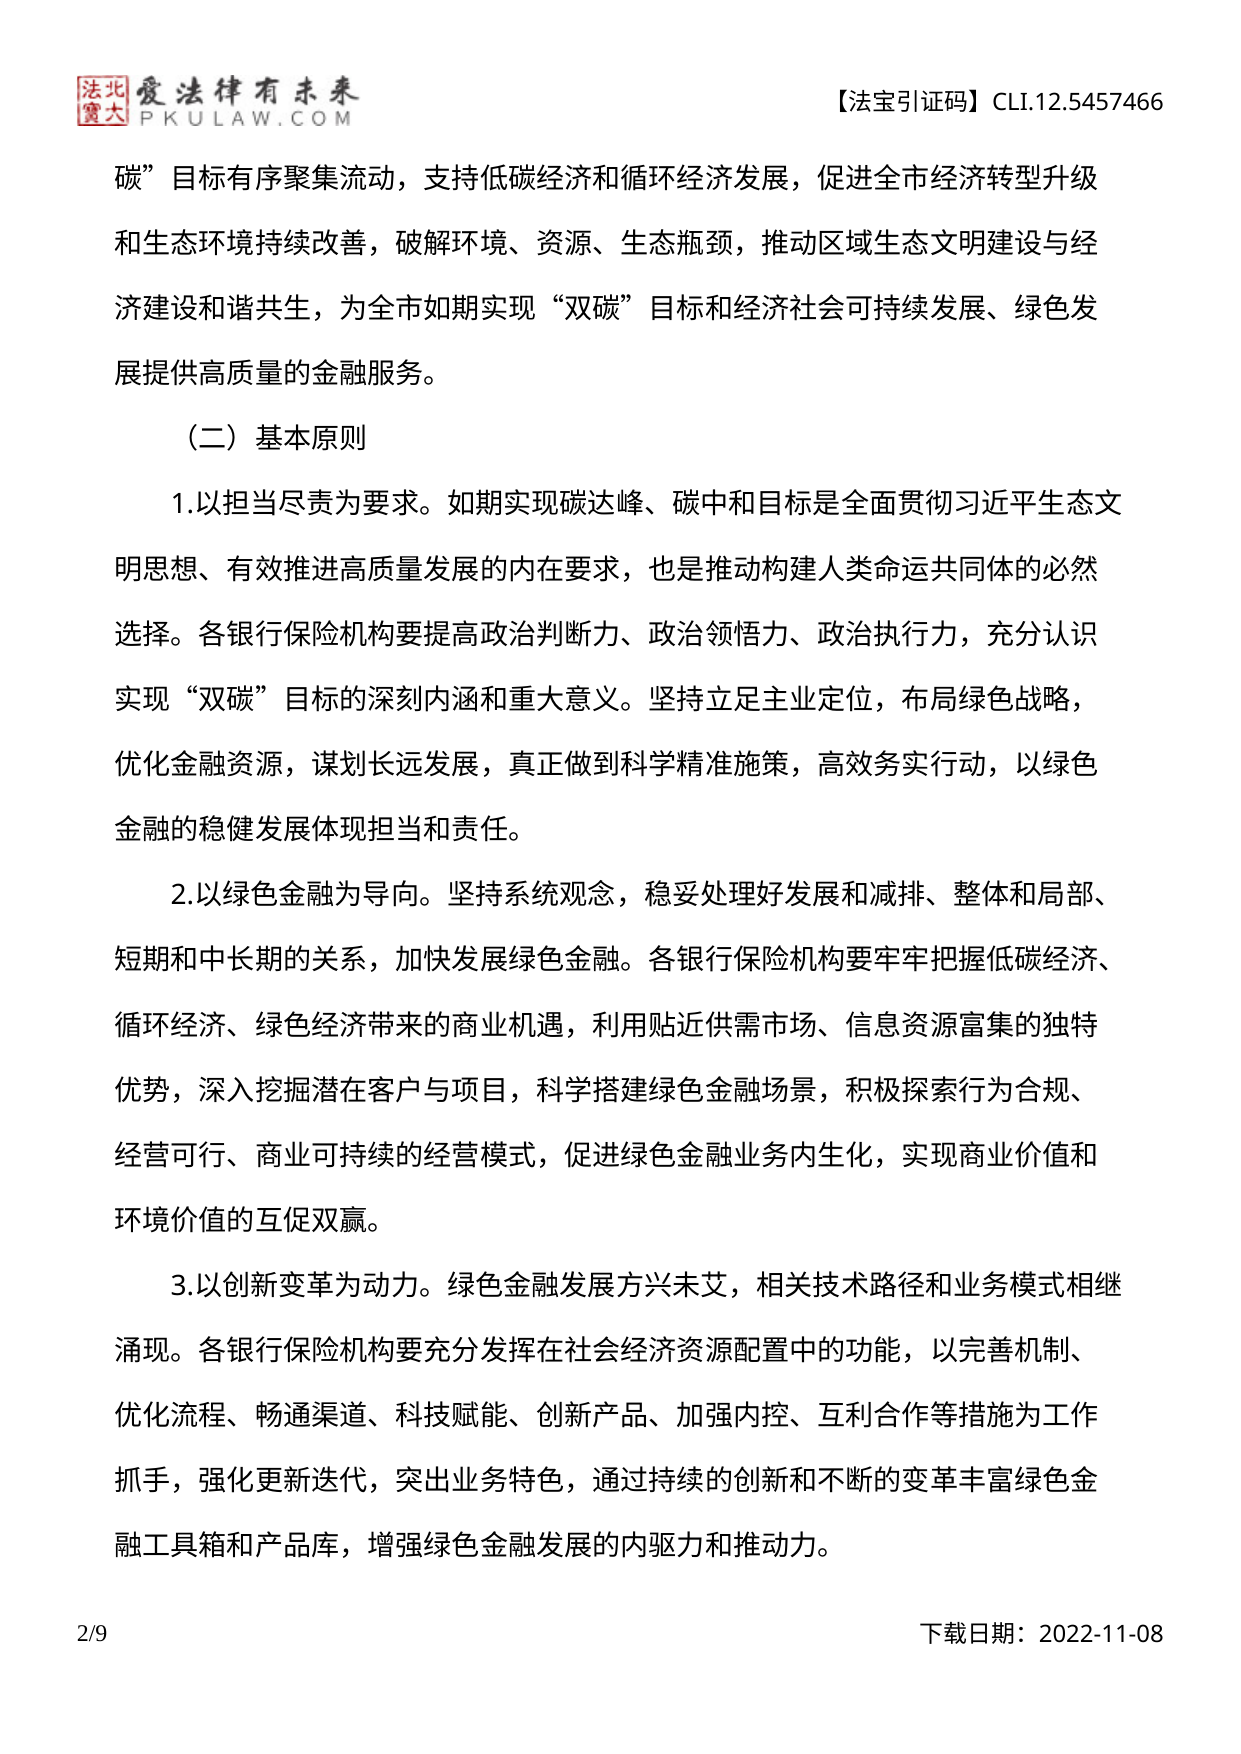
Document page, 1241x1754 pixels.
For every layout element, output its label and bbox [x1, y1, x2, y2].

text [114, 156, 1126, 1564]
picture [76, 75, 361, 126]
